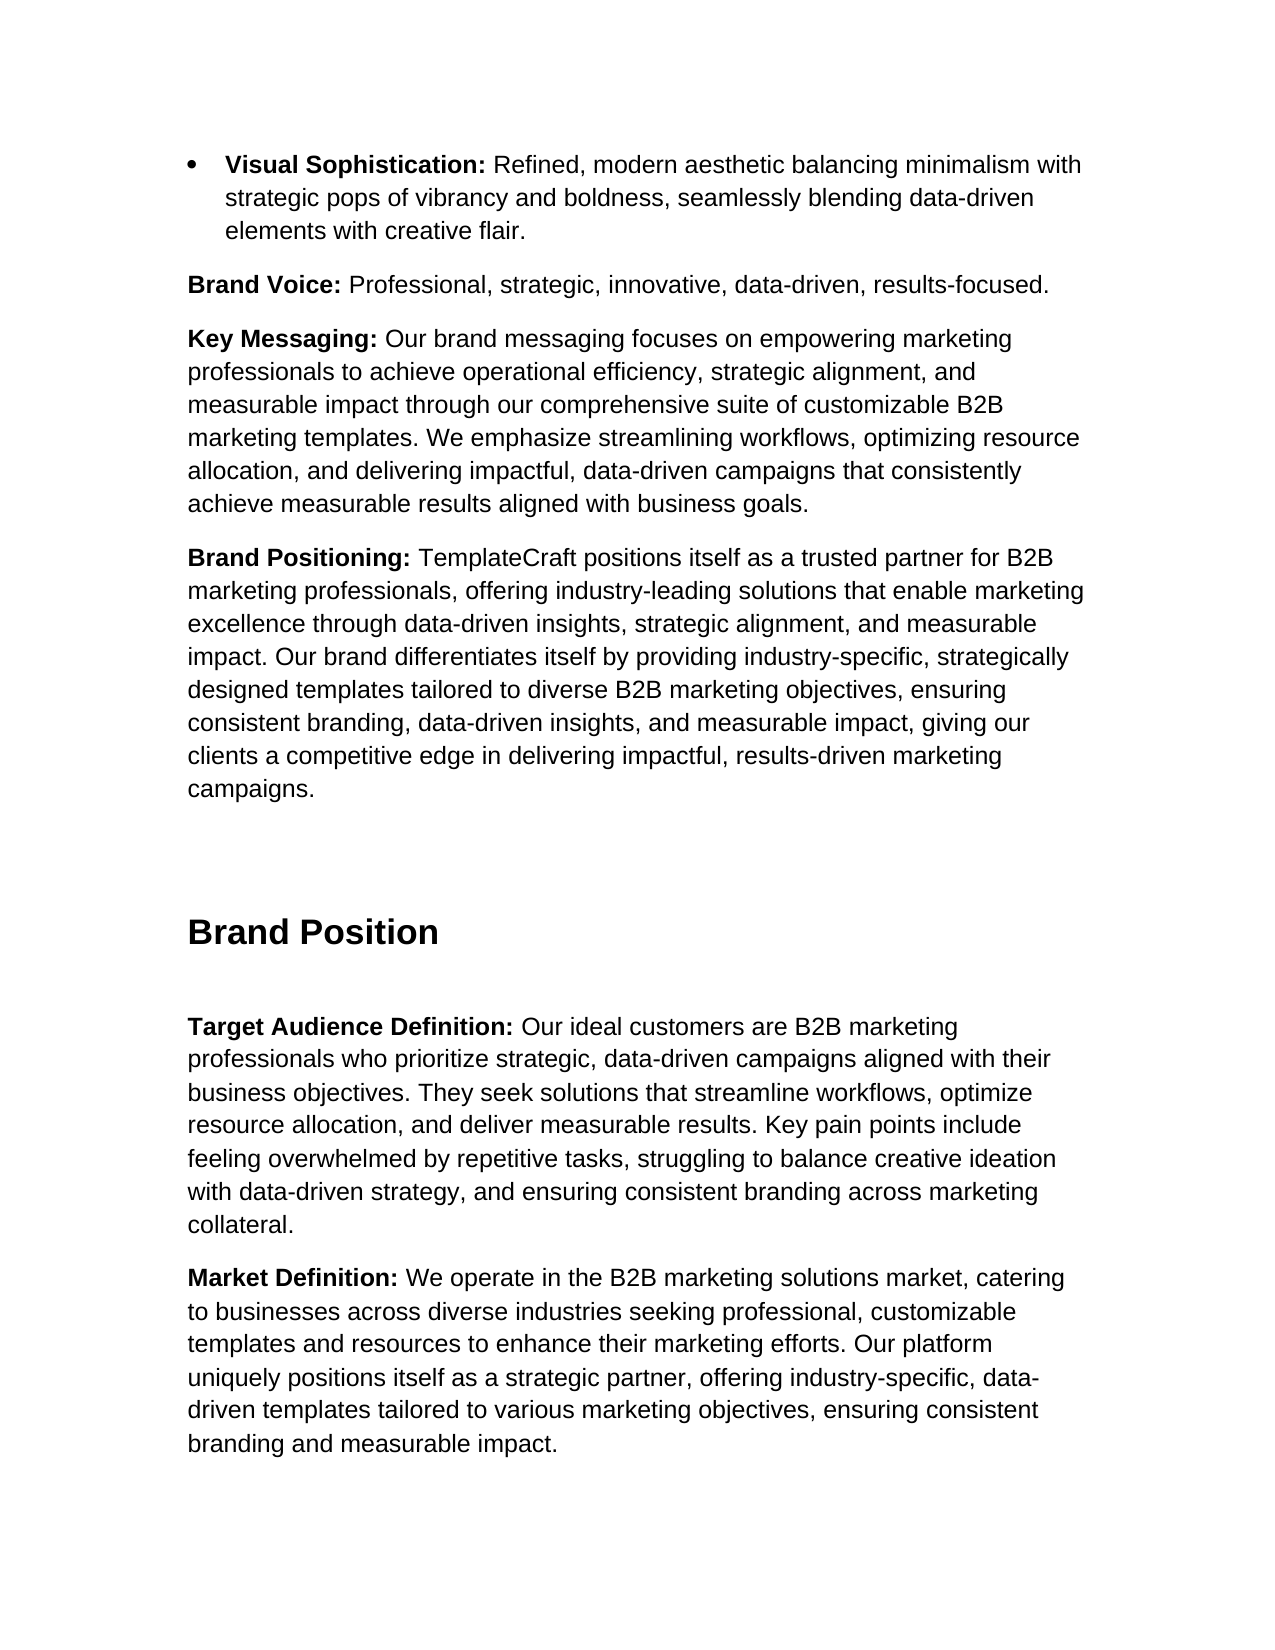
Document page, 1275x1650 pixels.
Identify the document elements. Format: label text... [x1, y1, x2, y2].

text Key Messaging: Our brand messaging focuses on empowering marketing professionals to achieve operational efficiency, strategic alignment, and measurable impact through our comprehensive suite of customizable B2B marketing templates. We emphasize streamlining workflows, optimizing resource allocation, and delivering impactful, data-driven campaigns that consistently achieve measurable results aligned with business goals. [187, 324, 1087, 518]
text Market Definition: We operate in the B2B marketing solutions market, catering to businesses across diverse industries seeking professional, customizable templates and resources to enhance their marketing efforts. Our platform uniquely positions itself as a strategic partner, offering industry-specific, data-driven templates tailored to various marketing objectives, ensuring consistent branding and measurable impact. [187, 1263, 1087, 1457]
text Brand Voice: Professional, strategic, innovative, data-driven, results-focused. [187, 270, 1087, 299]
text Target Audience Definition: Our ideal customers are B2B marketing professionals who prioritize strategic, data-driven campaigns aligned with their business objectives. They seek solutions that streamline workflows, optimize resource allocation, and deliver measurable results. Key pain points include feeling overwhelmed by repetitive tasks, struggling to balance creative ideation with data-driven strategy, and ensuring consistent branding across marketing collateral. [187, 1011, 1087, 1238]
text Brand Positioning: TemplateCraft positions itself as a trusted partner for B2B marketing professionals, offering industry-leading solutions that enable marketing excellence through data-driven insights, strategic alignment, and measurable impact. Our brand differentiates itself by providing industry-specific, strategically designed templates tailored to diverse B2B marketing objectives, ensuring consistent branding, data-driven insights, and measurable impact, giving our clients a competitive edge in delivering impactful, results-driven marketing campaigns. [187, 543, 1087, 803]
list Visual Sophistication: Refined, modern aesthetic balancing minimalism with strategic pops of vibrancy and boldness, seamlessly blending data-driven elements with creative flair. [187, 150, 1087, 245]
subtitle Brand Position [187, 911, 1087, 952]
